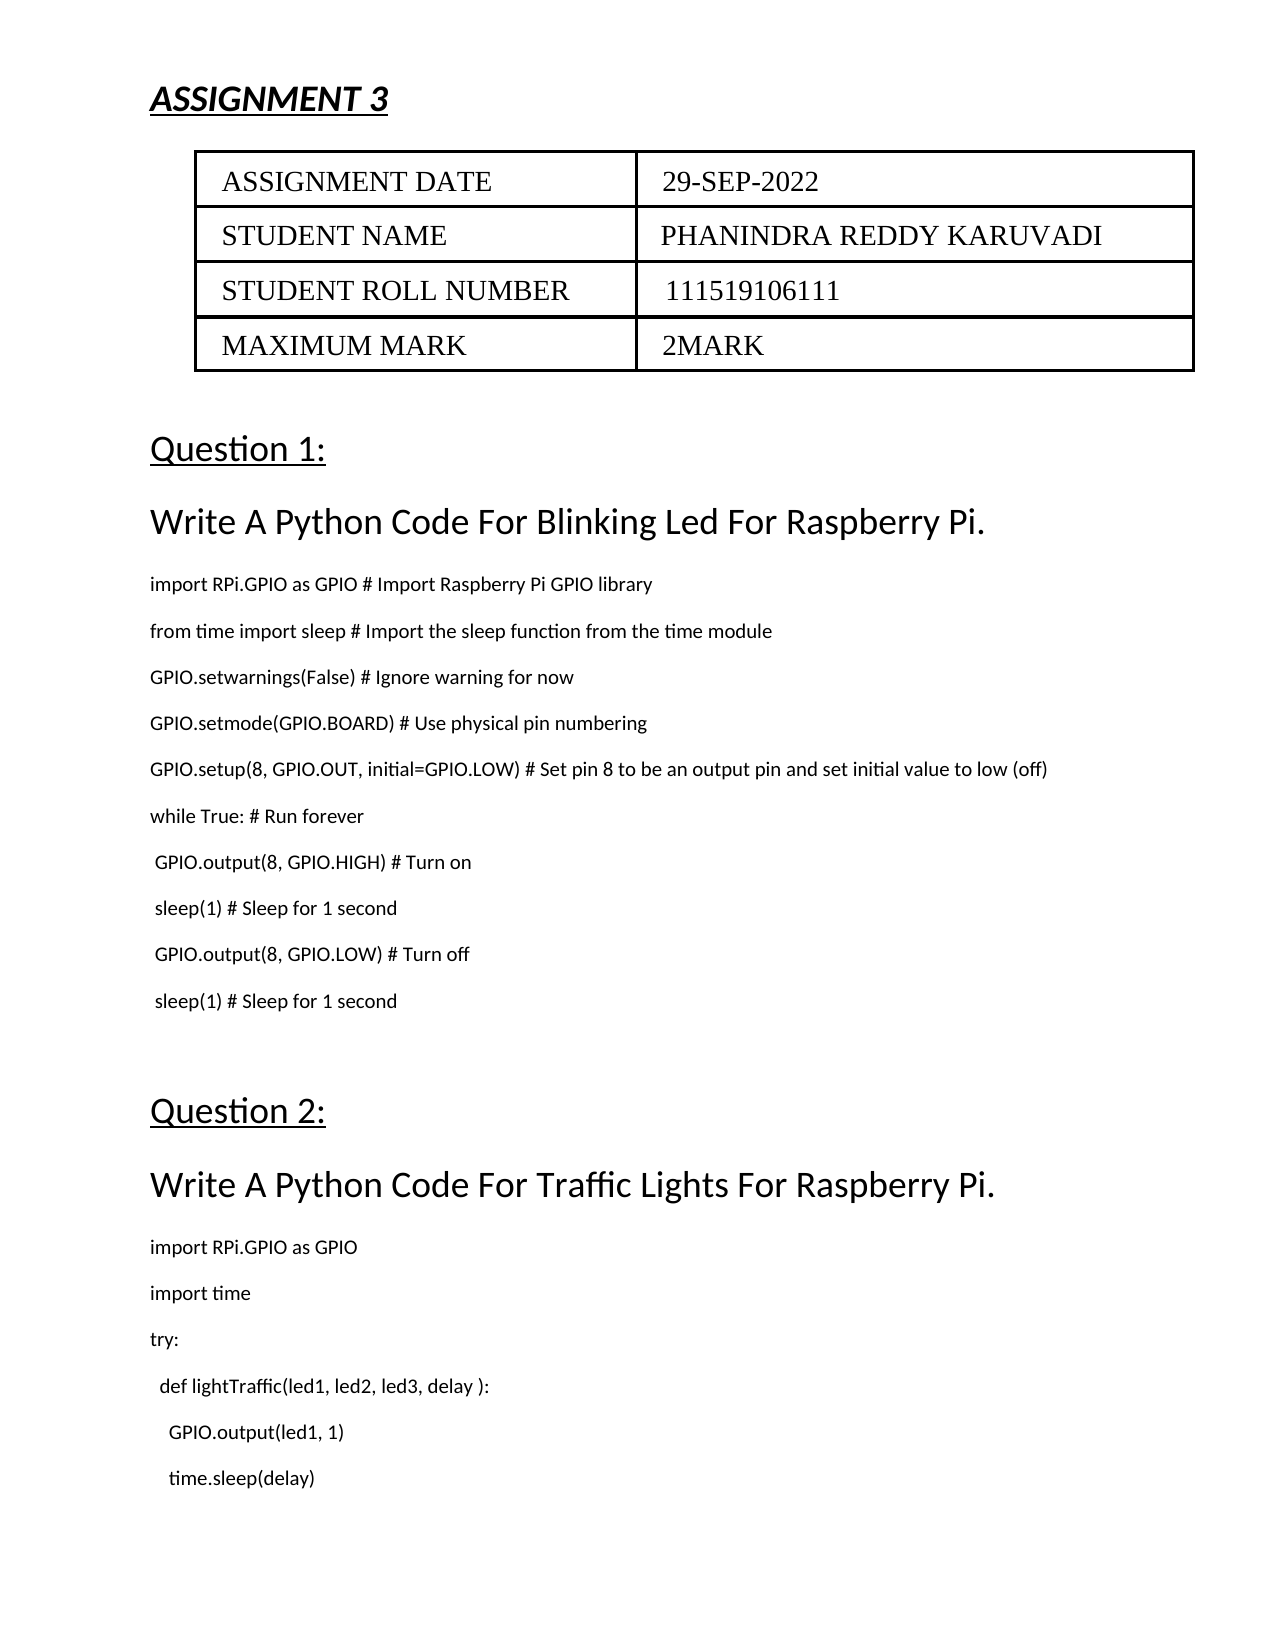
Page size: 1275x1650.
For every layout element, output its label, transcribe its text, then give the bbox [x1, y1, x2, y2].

text GPIO.output(8, GPIO.HIGH) # Turn on [150, 849, 1125, 874]
text import time [150, 1280, 1125, 1306]
text Write A Python Code For Traffic Lights For Raspberry Pi. [150, 1161, 1125, 1206]
text sleep(1) # Sleep for 1 second [150, 895, 1125, 921]
text Write A Python Code For Blinking Led For Raspberry Pi. [150, 498, 1125, 544]
text time.sleep(delay) [150, 1465, 1125, 1491]
text Question 1: [150, 372, 1125, 470]
text GPIO.setmode(GPIO.BOARD) # Use physical pin numbering [150, 710, 1125, 736]
text import RPi.GPIO as GPIO [150, 1234, 1125, 1259]
text while True: # Run forever [150, 803, 1125, 828]
text try: [150, 1327, 1125, 1352]
table_cell PHANINDRA REDDY KARUVADI [638, 208, 1192, 260]
table_cell 111519106111 [638, 263, 1192, 315]
text GPIO.output(led1, 1) [150, 1419, 1125, 1444]
text GPIO.setwarnings(False) # Ignore warning for now [150, 664, 1125, 689]
table_cell STUDENT NAME [197, 208, 635, 260]
text def lightTraffic(led1, led2, led3, delay ): [150, 1373, 1125, 1398]
table_header 29-SEP-2022 [638, 153, 1192, 205]
text GPIO.setup(8, GPIO.OUT, initial=GPIO.LOW) # Set pin 8 to be an output pin and set initial value to low (off) [150, 757, 1125, 782]
table_cell 2MARK [638, 319, 1192, 369]
table_cell STUDENT ROLL NUMBER [197, 263, 635, 315]
text from time import sleep # Import the sleep function from the time module [150, 618, 1125, 643]
text GPIO.output(8, GPIO.LOW) # Turn off [150, 942, 1125, 967]
text import RPi.GPIO as GPIO # Import Raspberry Pi GPIO library [150, 572, 1125, 597]
table_header ASSIGNMENT DATE [197, 153, 635, 205]
text sleep(1) # Sleep for 1 second [150, 988, 1125, 1013]
table_cell MAXIMUM MARK [197, 319, 635, 369]
text Question 2: [150, 1087, 1125, 1133]
